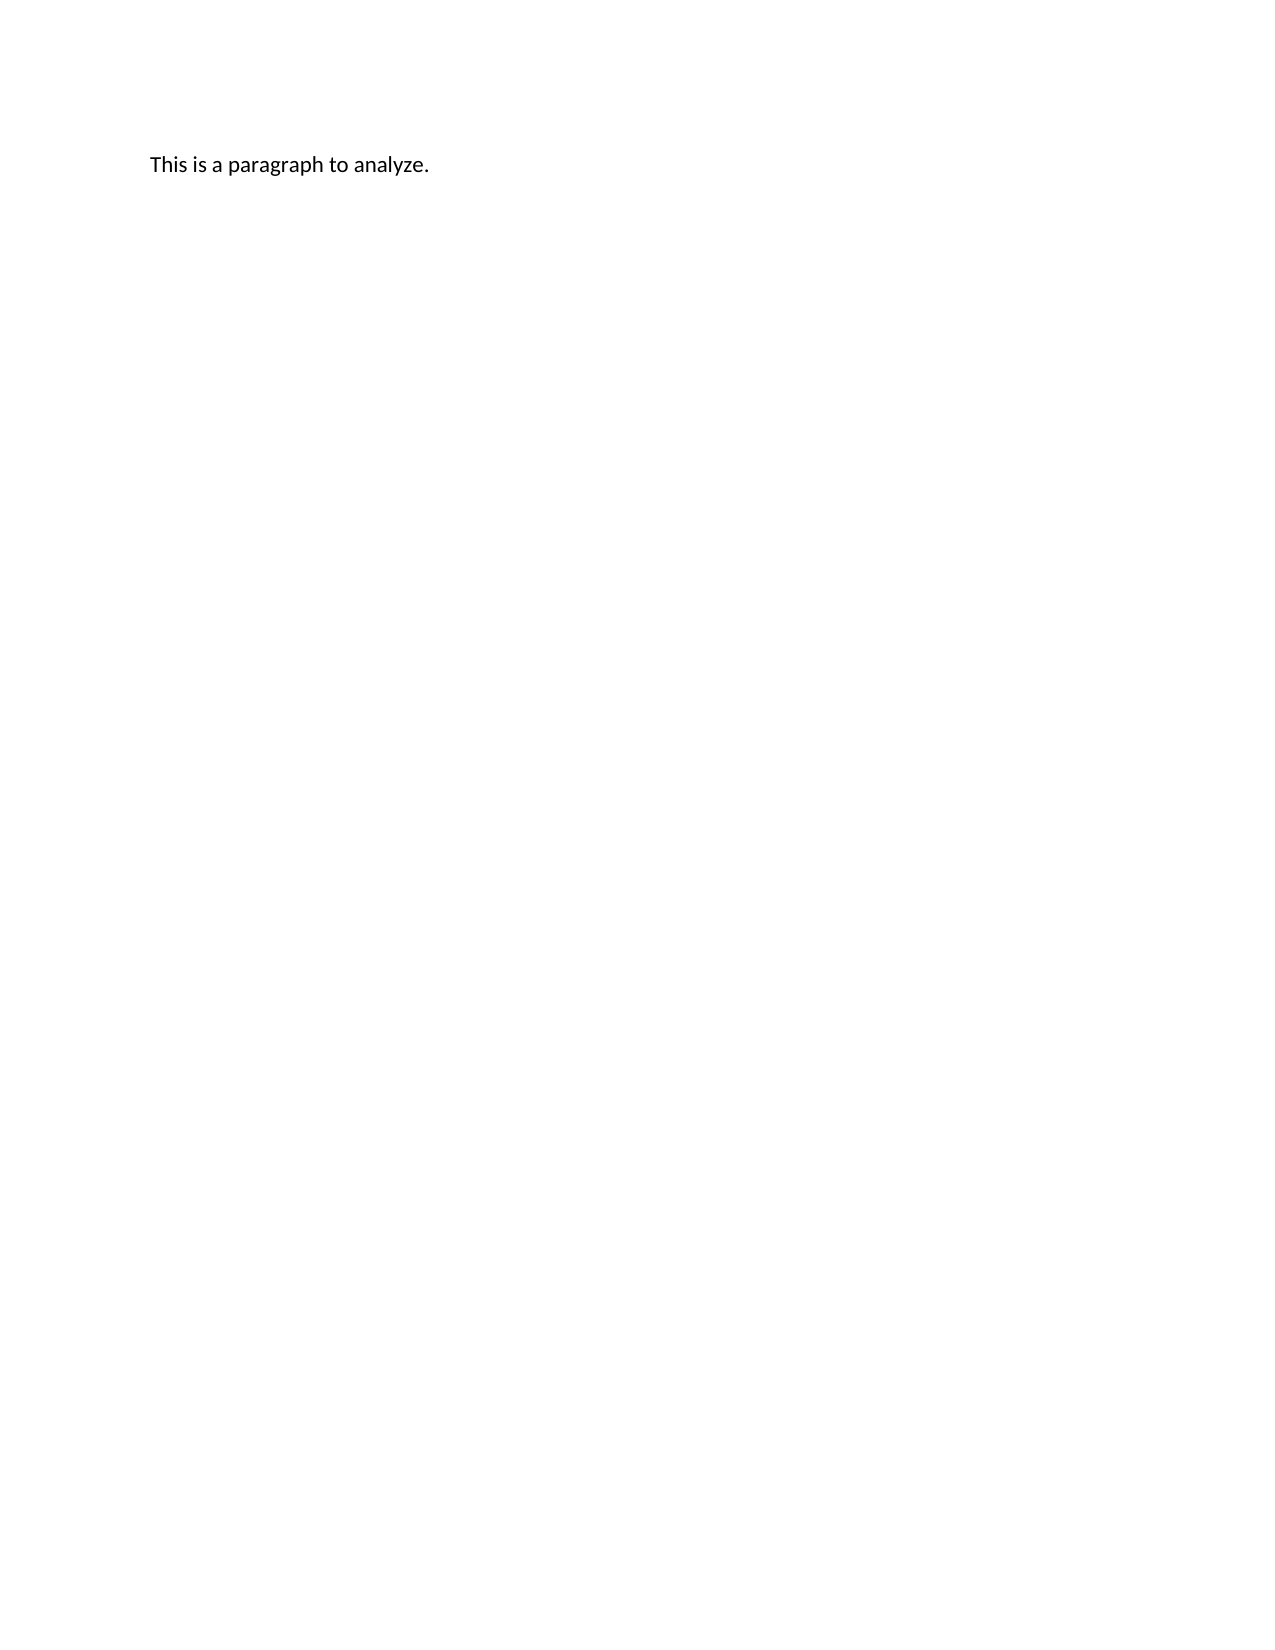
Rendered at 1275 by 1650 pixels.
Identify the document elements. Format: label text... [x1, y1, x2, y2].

text This is a paragraph to analyze. [150, 150, 1125, 178]
